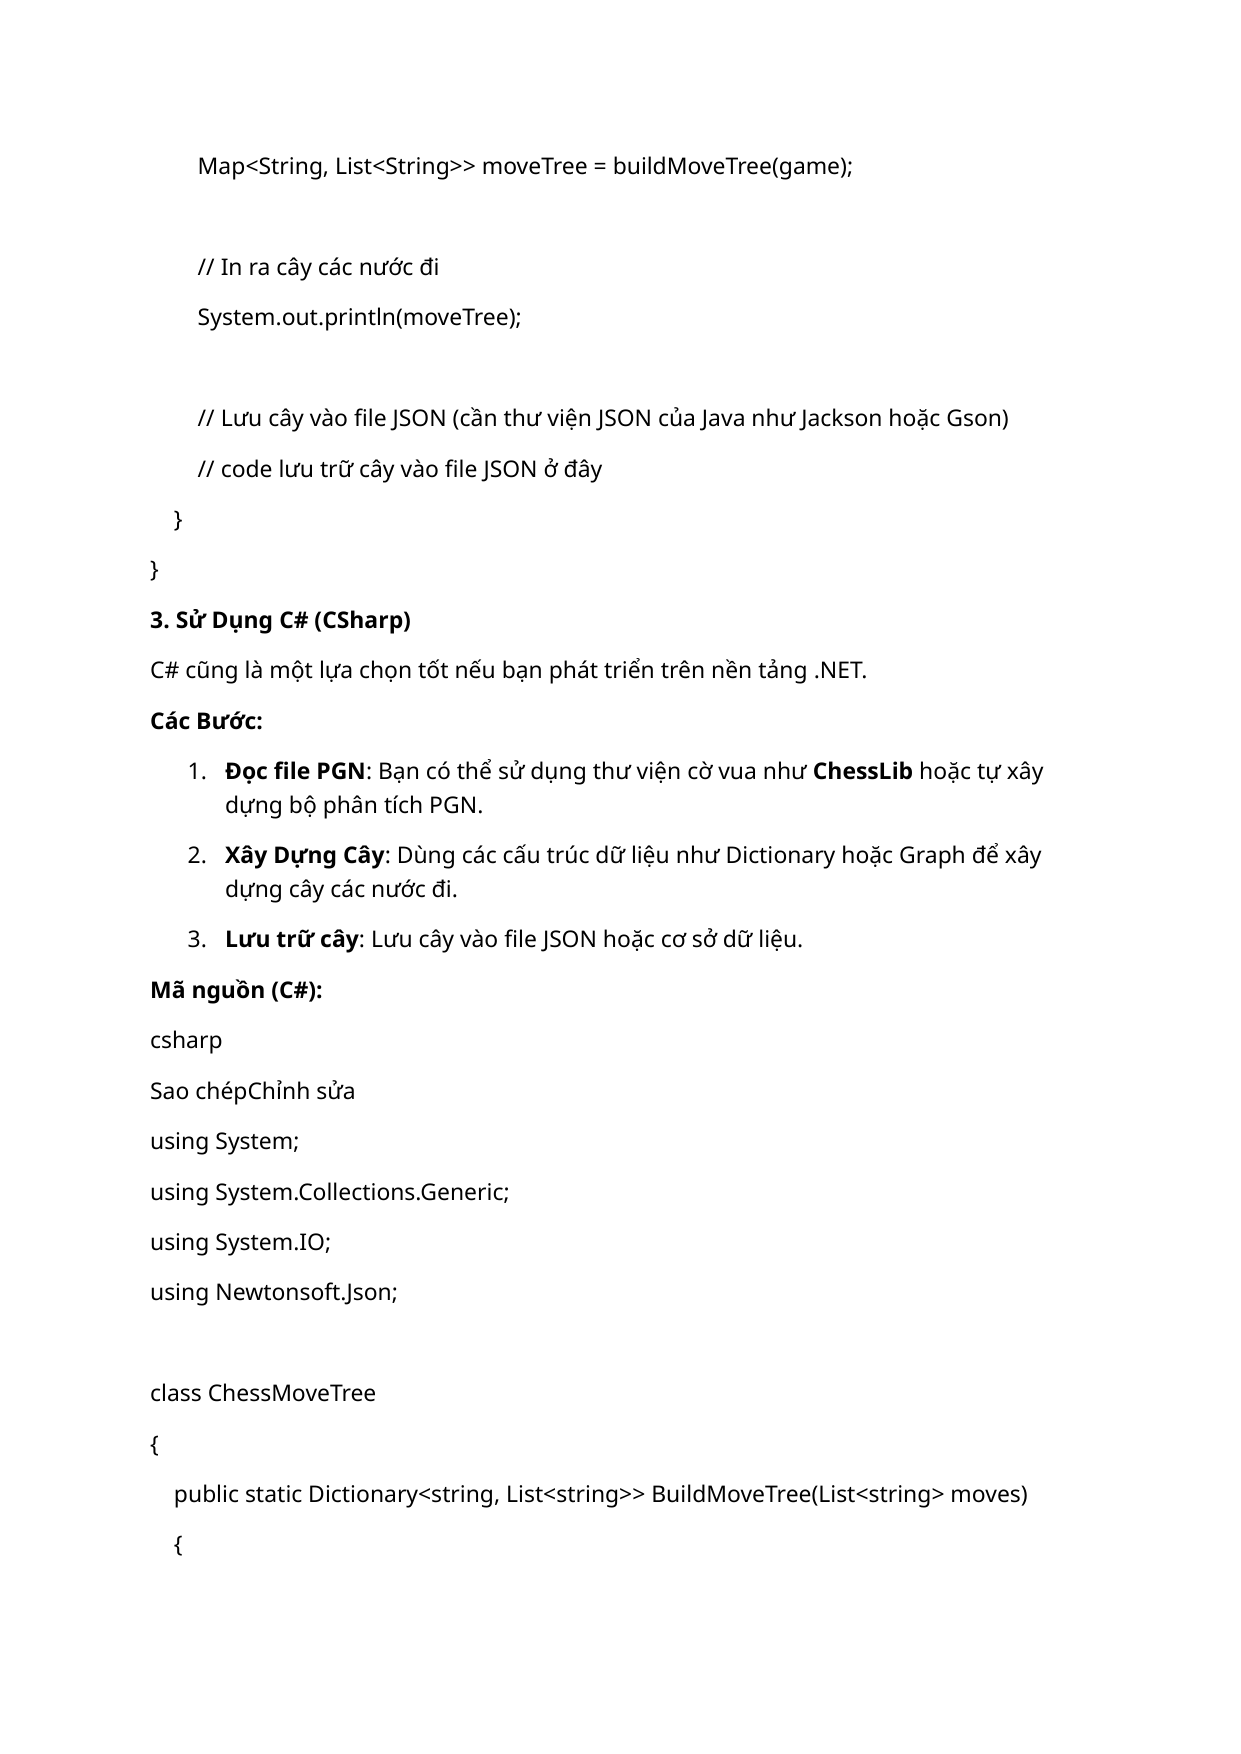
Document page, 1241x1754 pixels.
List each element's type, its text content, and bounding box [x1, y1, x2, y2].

text csharp [150, 1024, 1090, 1055]
list Xây Dựng Cây: Dùng các cấu trúc dữ liệu như Dictionary hoặc Graph để xây dựng cây các nước đi. [187, 839, 1090, 904]
text using System.IO; [150, 1226, 1090, 1257]
text { [150, 1528, 1090, 1559]
list Lưu trữ cây: Lưu cây vào file JSON hoặc cơ sở dữ liệu. [187, 923, 1090, 954]
text class ChessMoveTree [150, 1377, 1090, 1408]
text // Lưu cây vào file JSON (cần thư viện JSON của Java như Jackson hoặc Gson) [150, 402, 1090, 433]
text // code lưu trữ cây vào file JSON ở đây [150, 452, 1090, 484]
text C# cũng là một lựa chọn tốt nếu bạn phát triển trên nền tảng .NET. [150, 654, 1090, 685]
text System.out.println(moveTree); [150, 301, 1090, 332]
text Các Bước: [150, 704, 1090, 736]
text } [150, 553, 1090, 584]
text } [150, 503, 1090, 534]
text using Newtonsoft.Json; [150, 1276, 1090, 1307]
text public static Dictionary<string, List<string>> BuildMoveTree(List<string> moves) [150, 1478, 1090, 1509]
text Map<String, List<String>> moveTree = buildMoveTree(game); [150, 150, 1090, 181]
text using System.Collections.Generic; [150, 1175, 1090, 1207]
text { [150, 1427, 1090, 1459]
text using System; [150, 1125, 1090, 1156]
list Đọc file PGN: Bạn có thể sử dụng thư viện cờ vua như ChessLib hoặc tự xây dựng bộ phân tích PGN. [187, 755, 1090, 820]
text Mã nguồn (C#): [150, 974, 1090, 1005]
text // In ra cây các nước đi [150, 251, 1090, 282]
text 3. Sử Dụng C# (CSharp) [150, 604, 1090, 635]
text Sao chépChỉnh sửa [150, 1074, 1090, 1106]
